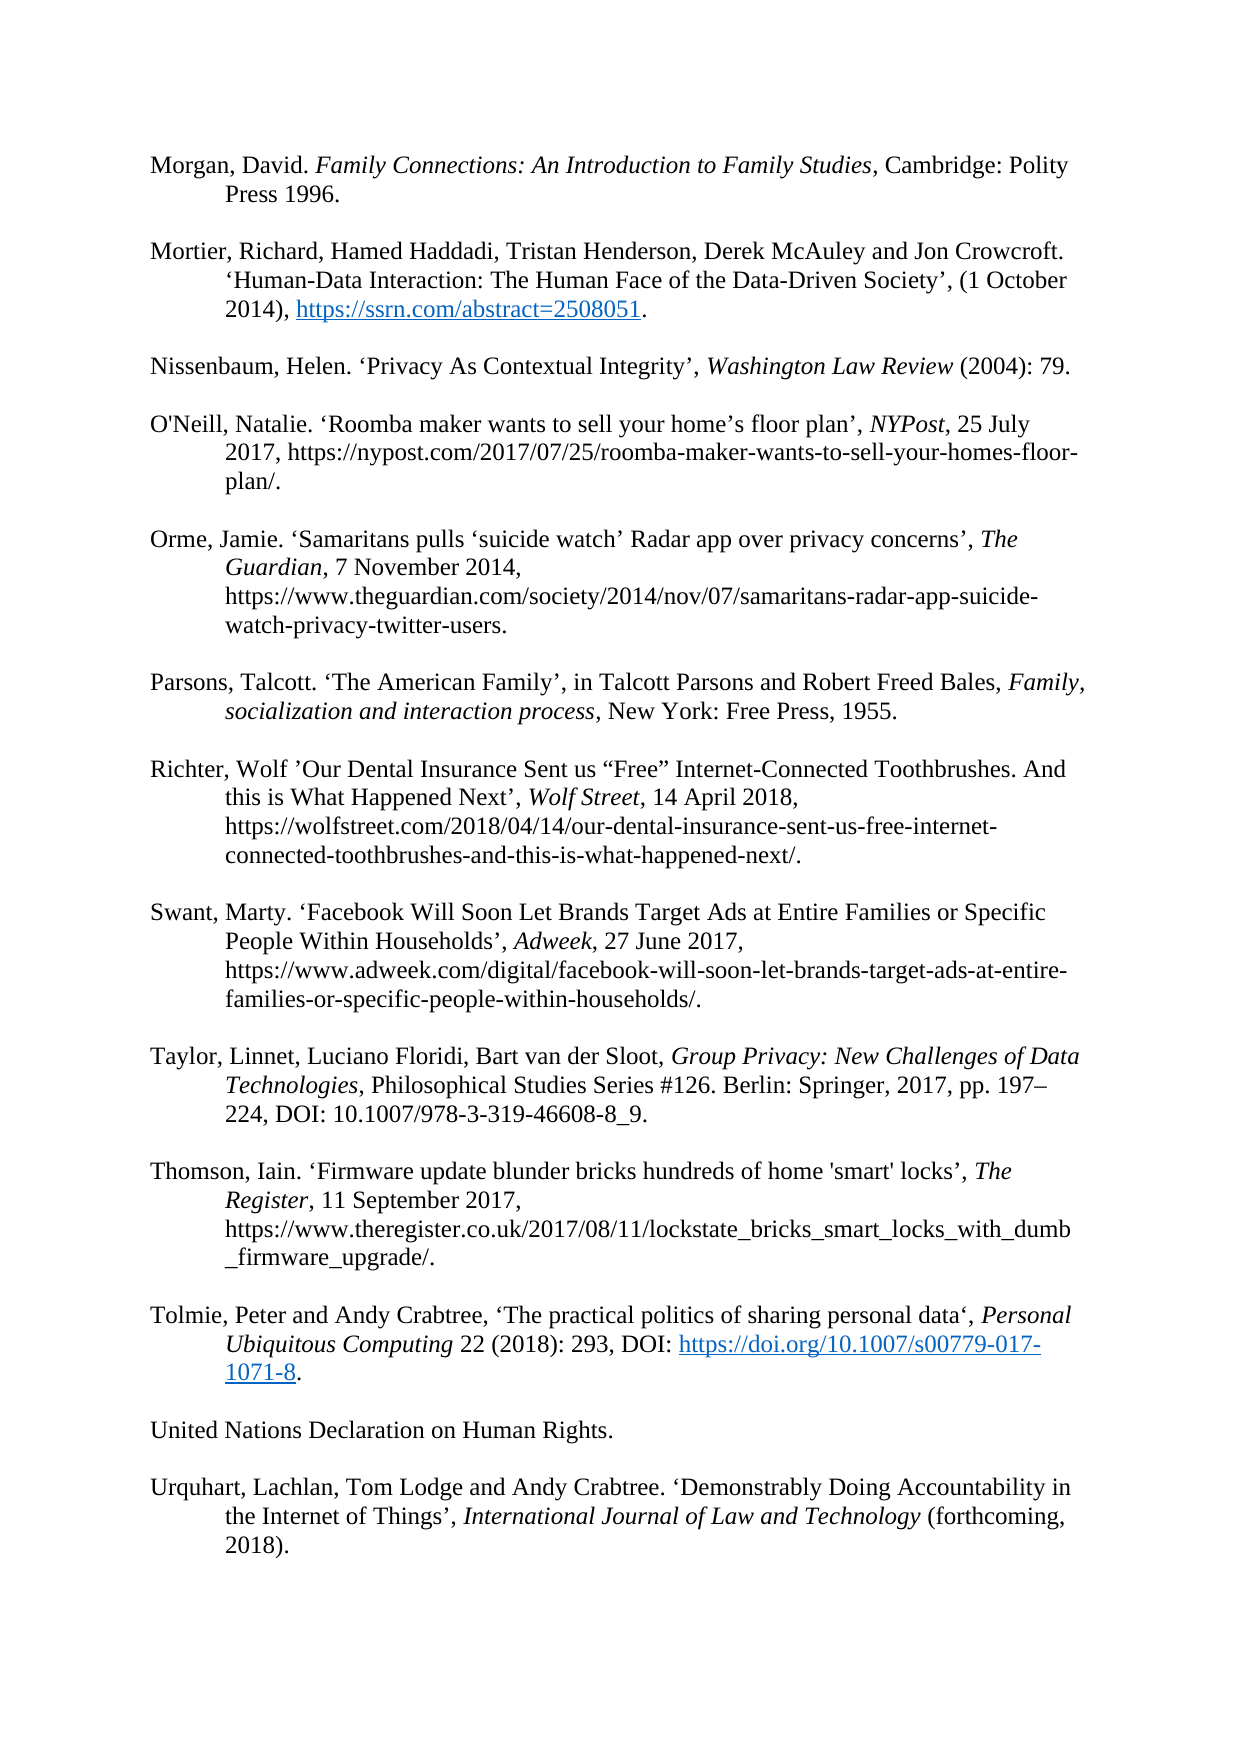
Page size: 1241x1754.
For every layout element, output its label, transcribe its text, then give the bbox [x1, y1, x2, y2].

text Morgan, David. Family Connections: An Introduction to Family Studies, Cambridge: Polity Press 1996. [150, 150, 1090, 207]
text Richter, Wolf ’Our Dental Insurance Sent us “Free” Internet-Connected Toothbrushes. And this is What Happened Next’, Wolf Street, 14 April 2018, https://wolfstreet.com/2018/04/14/our-dental-insurance-sent-us-free-internet- connected-toothbrushes-and-this-is-what-happened-next/. [150, 754, 1090, 869]
text Nissenbaum, Helen. ‘Privacy As Contextual Integrity’, Washington Law Review (2004): 79. [150, 351, 1090, 380]
text Mortier, Richard, Hamed Haddadi, Tristan Henderson, Derek McAuley and Jon Crowcroft. ‘Human-Data Interaction: The Human Face of the Data-Driven Society’, (1 October 2014), https://ssrn.com/abstract=2508051. [150, 236, 1090, 322]
text Orme, Jamie. ‘Samaritans pulls ‘suicide watch’ Radar app over privacy concerns’, The Guardian, 7 November 2014, https://www.theguardian.com/society/2014/nov/07/samaritans-radar-app-suicide- watch-privacy-twitter-users. [150, 524, 1090, 639]
text Tolmie, Peter and Andy Crabtree, ‘The practical politics of sharing personal data‘, Personal Ubiquitous Computing 22 (2018): 293, DOI: https://doi.org/10.1007/s00779-017-1071-8. [150, 1300, 1090, 1386]
text O'Neill, Natalie. ‘Roomba maker wants to sell your home’s floor plan’, NYPost, 25 July 2017, https://nypost.com/2017/07/25/roomba-maker-wants-to-sell-your-homes-floor- plan/. [150, 409, 1090, 495]
text Urquhart, Lachlan, Tom Lodge and Andy Crabtree. ‘Demonstrably Doing Accountability in the Internet of Things’, International Journal of Law and Technology (forthcoming, 2018). [150, 1472, 1090, 1559]
text United Nations Declaration on Human Rights. [150, 1415, 1090, 1444]
text Thomson, Iain. ‘Firmware update blunder bricks hundreds of home 'smart' locks’, The Register, 11 September 2017, https://www.theregister.co.uk/2017/08/11/lockstate_bricks_smart_locks_with_dumb _firmware_upgrade/. [150, 1156, 1090, 1271]
text Swant, Marty. ‘Facebook Will Soon Let Brands Target Ads at Entire Families or Specific People Within Households’, Adweek, 27 June 2017, https://www.adweek.com/digital/facebook-will-soon-let-brands-target-ads-at-entire- families-or-specific-people-within-households/. [150, 897, 1090, 1012]
text Taylor, Linnet, Luciano Floridi, Bart van der Sloot, Group Privacy: New Challenges of Data Technologies, Philosophical Studies Series #126. Berlin: Springer, 2017, pp. 197–224, DOI: 10.1007/978-3-319-46608-8_9. [150, 1041, 1090, 1127]
text Parsons, Talcott. ‘The American Family’, in Talcott Parsons and Robert Freed Bales, Family, socialization and interaction process, New York: Free Press, 1955. [150, 667, 1090, 725]
